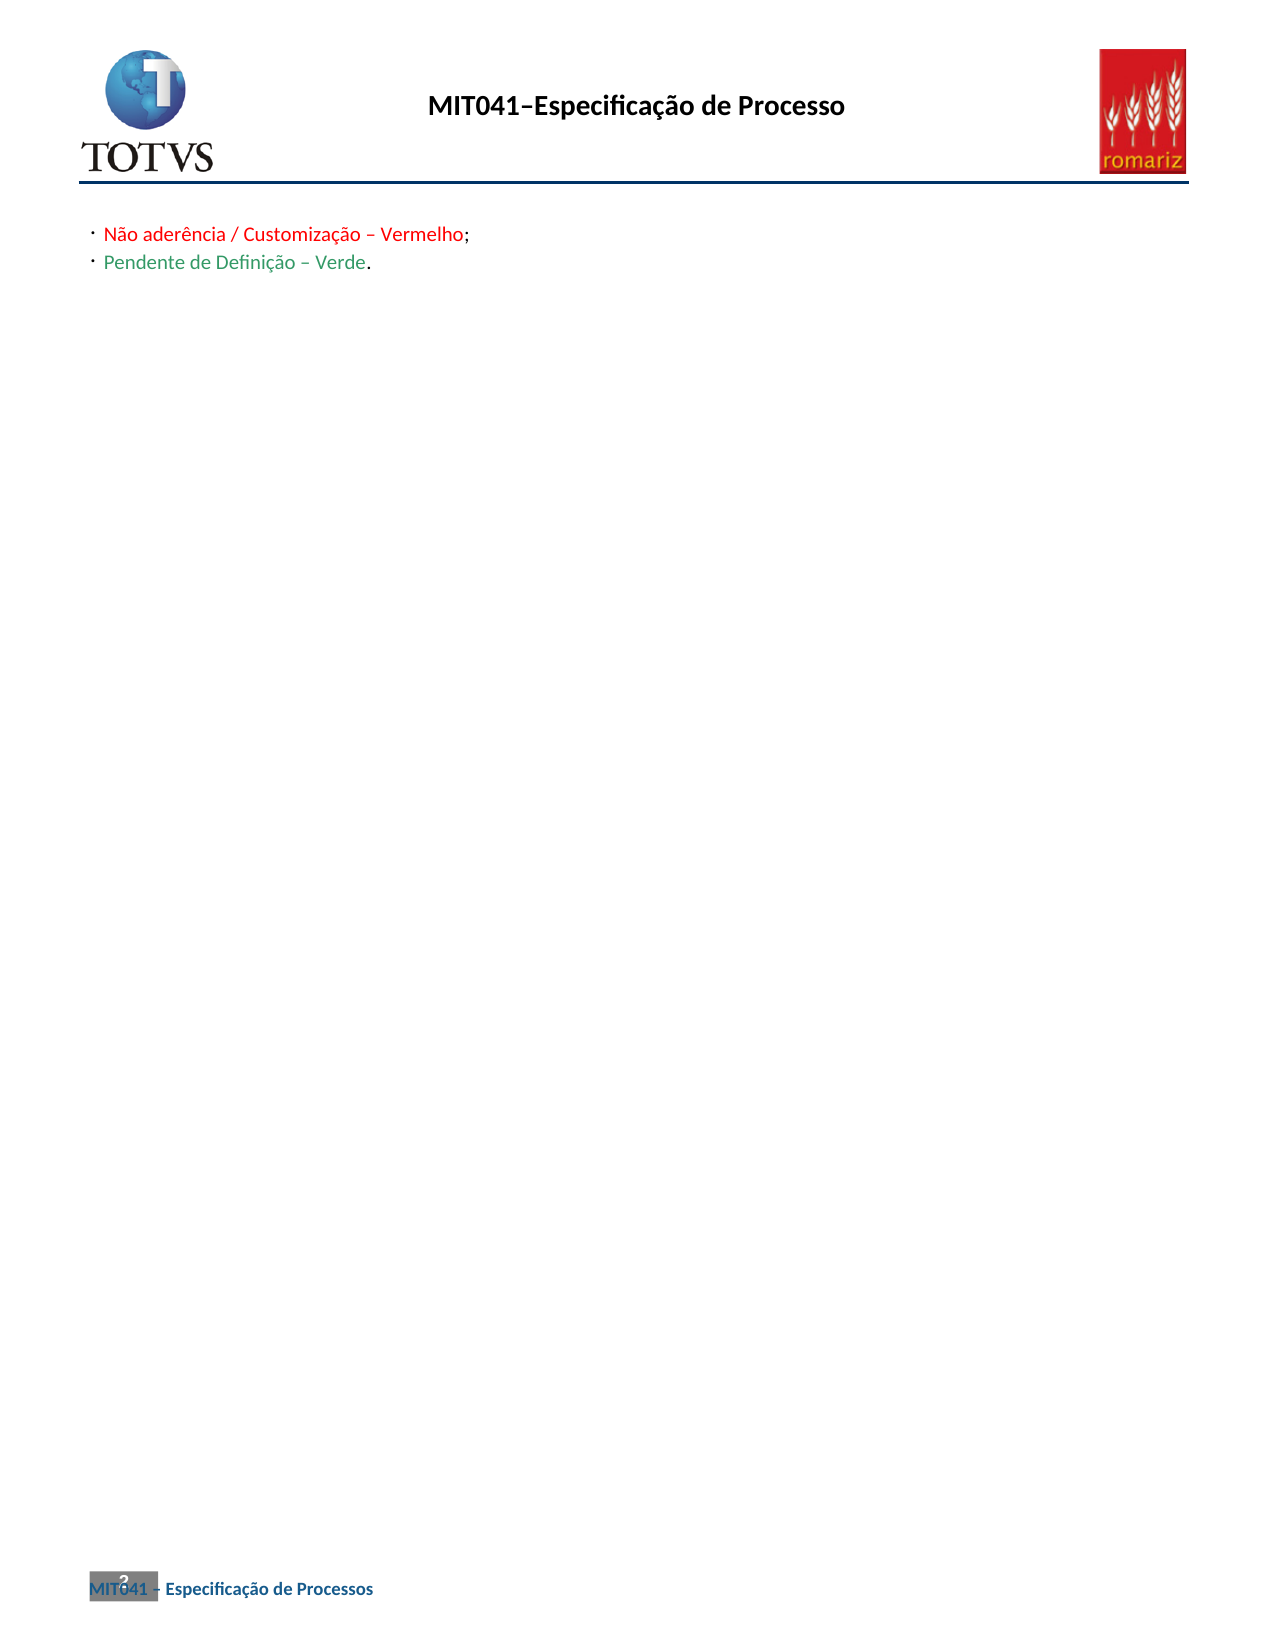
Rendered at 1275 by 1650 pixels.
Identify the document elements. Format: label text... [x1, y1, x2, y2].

picture [79, 48, 214, 173]
list Não aderência / Customização – Vermelho; [89, 218, 1186, 246]
list Pendente de Definição – Verde. [89, 246, 1186, 275]
picture [1099, 49, 1187, 174]
